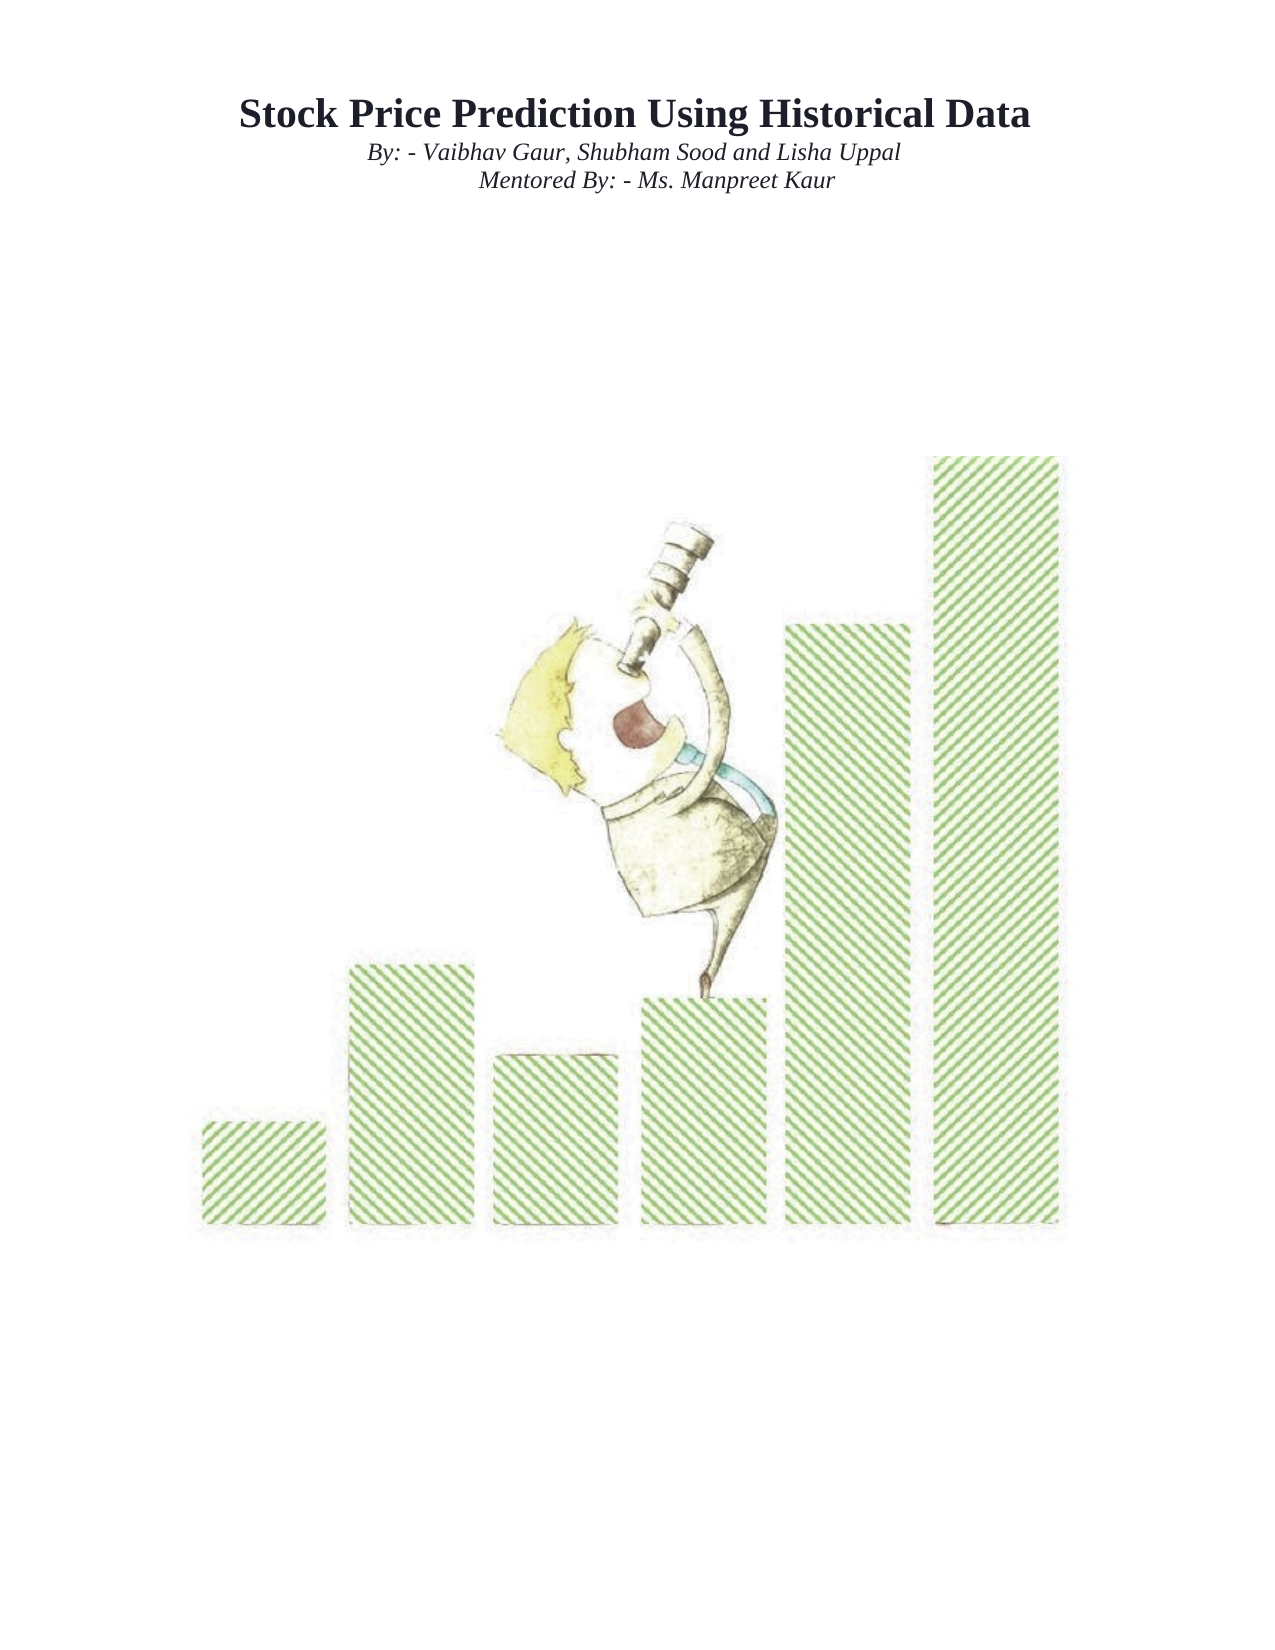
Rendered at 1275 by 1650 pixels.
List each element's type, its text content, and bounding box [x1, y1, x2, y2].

text Mentored By: - Ms. Manpreet Kaur [103, 165, 1167, 194]
picture [181, 456, 1096, 1247]
text By: - Vaibhav Gaur, Shubham Sood and Lisha Uppal [103, 137, 1167, 165]
text Stock Price Prediction Using Historical Data [103, 89, 1167, 137]
